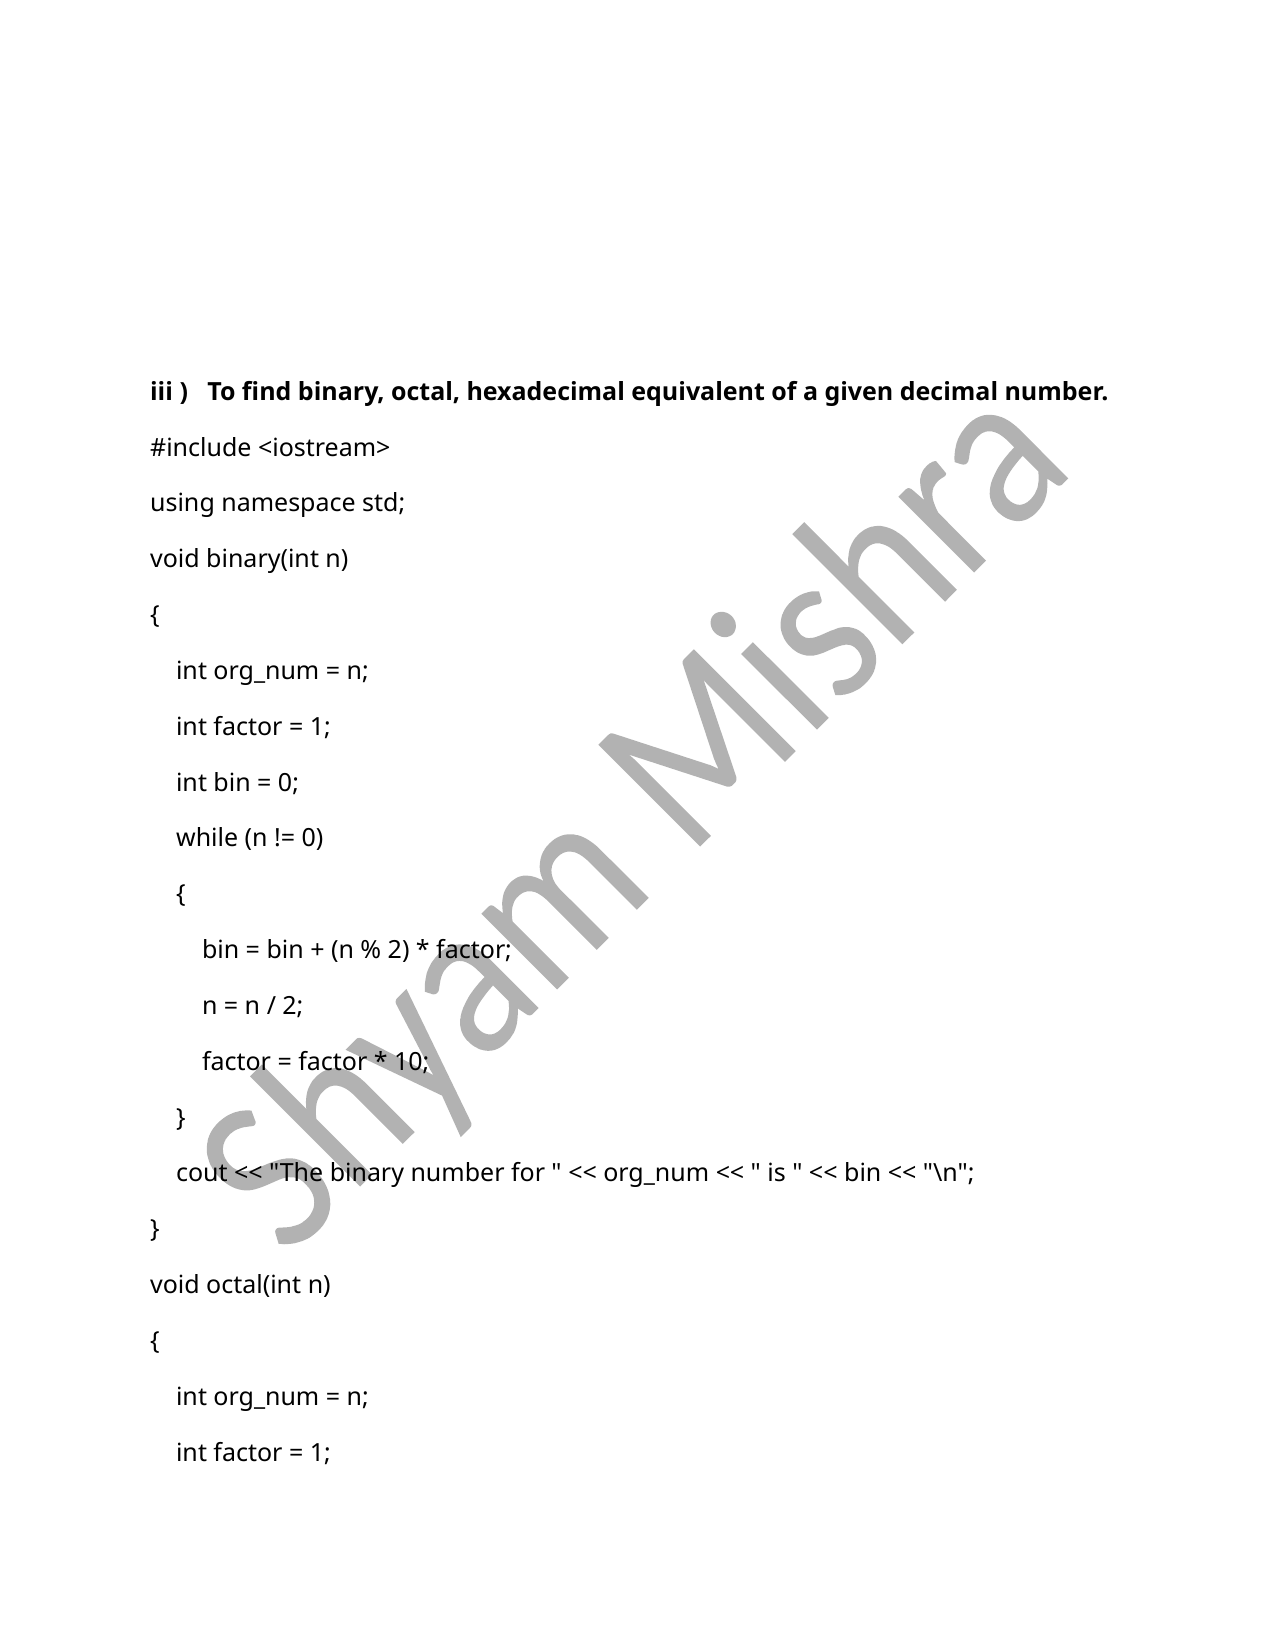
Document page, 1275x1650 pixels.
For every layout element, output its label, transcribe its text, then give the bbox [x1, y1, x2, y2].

text { [150, 597, 1125, 631]
text int org_num = n; [150, 1378, 1125, 1412]
text #include <iostream> [150, 429, 1125, 463]
text void binary(int n) [150, 541, 1125, 575]
text factor = factor * 10; [150, 1043, 1125, 1077]
text } [150, 1211, 1125, 1245]
text { [150, 1322, 1125, 1357]
text while (n != 0) [150, 820, 1125, 854]
text int factor = 1; [150, 708, 1125, 742]
text { [150, 876, 1125, 910]
text int bin = 0; [150, 764, 1125, 798]
text void octal(int n) [150, 1267, 1125, 1301]
text using namespace std; [150, 485, 1125, 519]
text n = n / 2; [150, 987, 1125, 1022]
text } [150, 1099, 1125, 1133]
text int org_num = n; [150, 652, 1125, 687]
text int factor = 1; [150, 1434, 1125, 1468]
text bin = bin + (n % 2) * factor; [150, 932, 1125, 966]
text cout << "The binary number for " << org_num << " is " << bin << "\n"; [150, 1155, 1125, 1189]
text iii ) To find binary, octal, hexadecimal equivalent of a given decimal number. [150, 373, 1125, 407]
